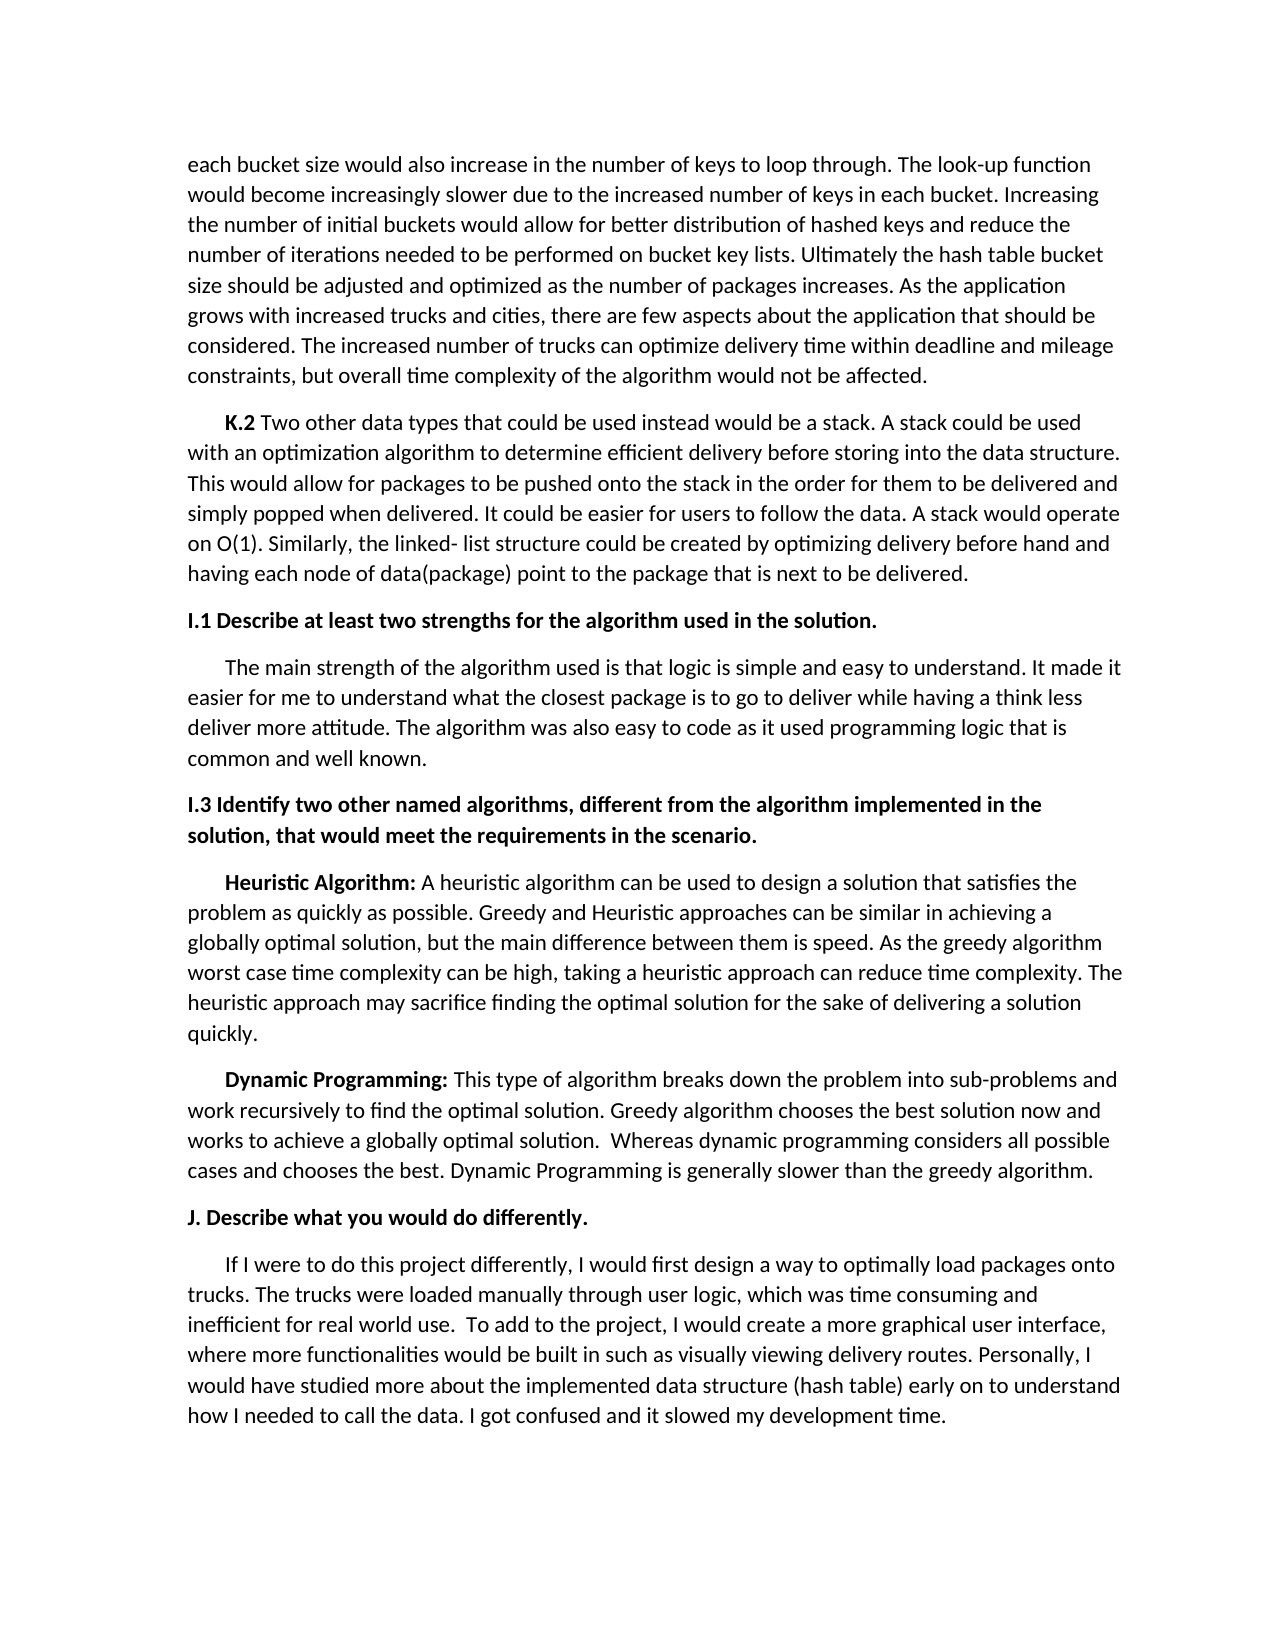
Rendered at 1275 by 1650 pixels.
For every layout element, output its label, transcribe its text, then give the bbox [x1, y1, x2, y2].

text If I were to do this project differently, I would first design a way to optimally load packages onto trucks. The trucks were loaded manually through user logic, which was time consuming and inefficient for real world use. To add to the project, I would create a more graphical user interface, where more functionalities would be built in such as visually viewing delivery routes. Personally, I would have studied more about the implemented data structure (hash table) early on to understand how I needed to call the data. I got confused and it slowed my development time. [187, 1250, 1125, 1429]
text Heuristic Algorithm: A heuristic algorithm can be used to design a solution that satisfies the problem as quickly as possible. Greedy and Heuristic approaches can be similar in achieving a globally optimal solution, but the main difference between them is speed. As the greedy algorithm worst case time complexity can be high, taking a heuristic approach can reduce time complexity. The heuristic approach may sacrifice finding the optimal solution for the sake of delivering a solution quickly. [187, 868, 1125, 1047]
text Dynamic Programming: This type of algorithm breaks down the problem into sub-problems and work recursively to find the optimal solution. Greedy algorithm chooses the best solution now and works to achieve a globally optimal solution. Whereas dynamic programming considers all possible cases and chooses the best. Dynamic Programming is generally slower than the greedy algorithm. [187, 1066, 1125, 1184]
text K.2 Two other data types that could be used instead would be a stack. A stack could be used with an optimization algorithm to determine efficient delivery before storing into the data structure. This would allow for packages to be pushed onto the stack in the order for them to be delivered and simply popped when delivered. It could be easier for users to follow the data. A stack would operate on O(1). Similarly, the linked- list structure could be created by optimizing delivery before hand and having each node of data(package) point to the package that is next to be delivered. [187, 408, 1125, 587]
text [187, 150, 1125, 389]
text The main strength of the algorithm used is that logic is simple and easy to understand. It made it easier for me to understand what the closest package is to go to deliver while having a think less deliver more attitude. The algorithm was also easy to code as it used programming logic that is common and well known. [187, 653, 1125, 772]
text I.3 Identify two other named algorithms, different from the algorithm implemented in the solution, that would meet the requirements in the scenario. [187, 791, 1125, 849]
text J. Describe what you would do differently. [187, 1203, 1125, 1231]
text I.1 Describe at least two strengths for the algorithm used in the solution. [150, 606, 1125, 634]
